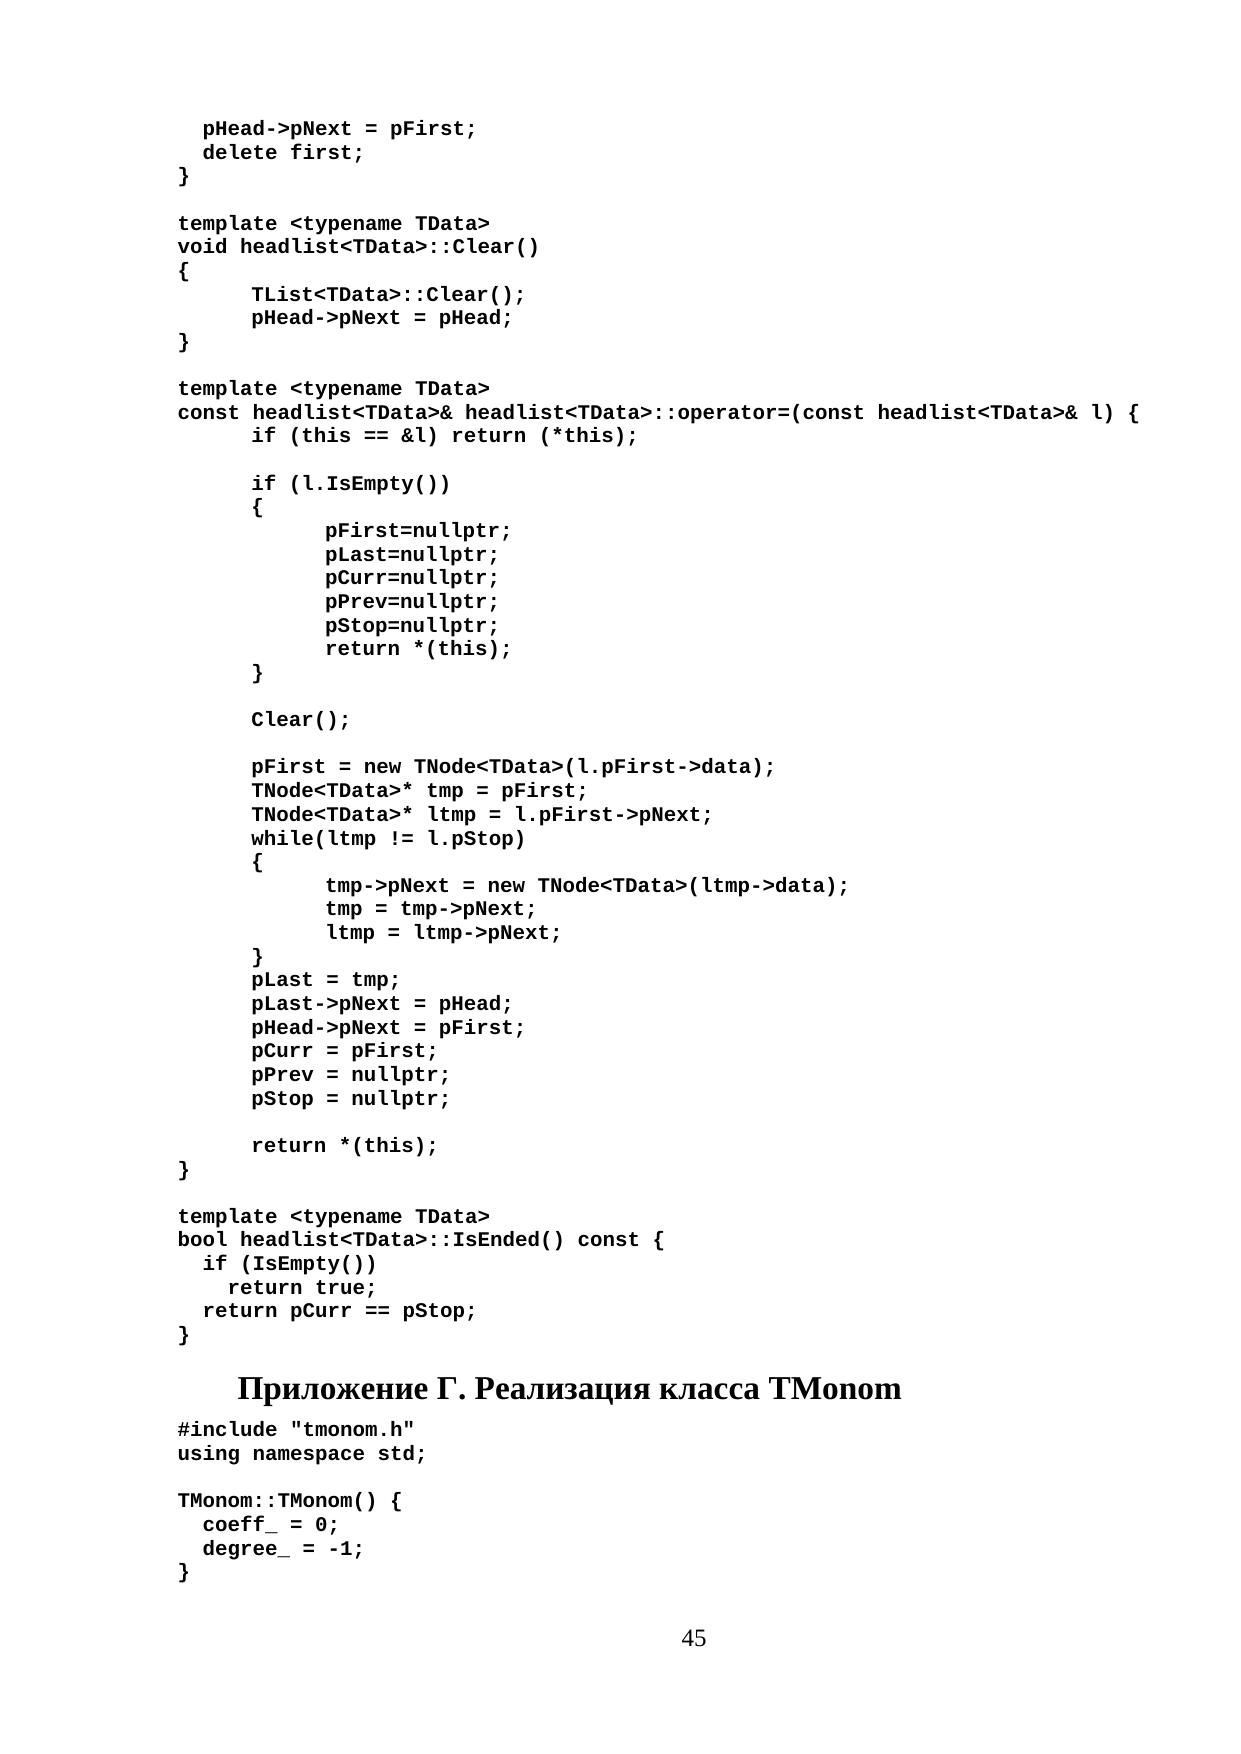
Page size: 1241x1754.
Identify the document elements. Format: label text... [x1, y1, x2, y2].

text } [177, 165, 1152, 189]
text pPrev = nullptr; [177, 1064, 1152, 1088]
text pHead->pNext = pHead; [177, 307, 1152, 331]
text pHead->pNext = pFirst; [177, 1017, 1152, 1040]
text return true; [177, 1277, 1152, 1300]
text while(ltmp != l.pStop) [177, 827, 1152, 851]
text pLast->pNext = pHead; [177, 993, 1152, 1017]
text tmp = tmp->pNext; [177, 898, 1152, 922]
text if (this == &l) return (*this); [177, 426, 1152, 449]
text return pCurr == pStop; [177, 1300, 1152, 1324]
text if (l.IsEmpty()) [177, 473, 1152, 496]
text #include "tmonom.h" [177, 1419, 1152, 1443]
text degree_ = -1; [177, 1538, 1152, 1561]
text TList<TData>::Clear(); [177, 284, 1152, 307]
text { [177, 496, 1152, 520]
text } [177, 1324, 1152, 1348]
text } [177, 662, 1152, 686]
text tmp->pNext = new TNode<TData>(ltmp->data); [177, 875, 1152, 898]
text ltmp = ltmp->pNext; [177, 922, 1152, 946]
text TNode<TData>* tmp = pFirst; [177, 780, 1152, 804]
subtitle Приложение Г. Реализация класса TMonom [237, 1368, 1152, 1407]
text { [177, 851, 1152, 875]
text pLast = tmp; [177, 969, 1152, 993]
text bool headlist<TData>::IsEnded() const { [177, 1229, 1152, 1253]
text TMonom::TMonom() { [177, 1490, 1152, 1514]
text return *(this); [177, 638, 1152, 662]
text pCurr=nullptr; [177, 567, 1152, 591]
text using namespace std; [177, 1443, 1152, 1467]
text pStop=nullptr; [177, 615, 1152, 638]
text pPrev=nullptr; [177, 591, 1152, 615]
text return *(this); [177, 1135, 1152, 1158]
text if (IsEmpty()) [177, 1253, 1152, 1277]
text void headlist<TData>::Clear() [177, 236, 1152, 260]
text template <typename TData> [177, 1206, 1152, 1229]
text template <typename TData> [177, 213, 1152, 236]
text } [177, 331, 1152, 354]
text pFirst = new TNode<TData>(l.pFirst->data); [177, 757, 1152, 780]
text TNode<TData>* ltmp = l.pFirst->pNext; [177, 804, 1152, 827]
text } [177, 946, 1152, 969]
text } [177, 1158, 1152, 1182]
text { [177, 260, 1152, 284]
text template <typename TData> [177, 378, 1152, 402]
text Clear(); [177, 709, 1152, 733]
text pCurr = pFirst; [177, 1040, 1152, 1064]
text pStop = nullptr; [177, 1088, 1152, 1111]
text delete first; [177, 142, 1152, 165]
text const headlist<TData>& headlist<TData>::operator=(const headlist<TData>& l) { [177, 402, 1152, 426]
text pHead->pNext = pFirst; [177, 118, 1152, 142]
text pLast=nullptr; [177, 544, 1152, 567]
text coeff_ = 0; [177, 1514, 1152, 1538]
text pFirst=nullptr; [177, 520, 1152, 544]
text } [177, 1561, 1152, 1585]
